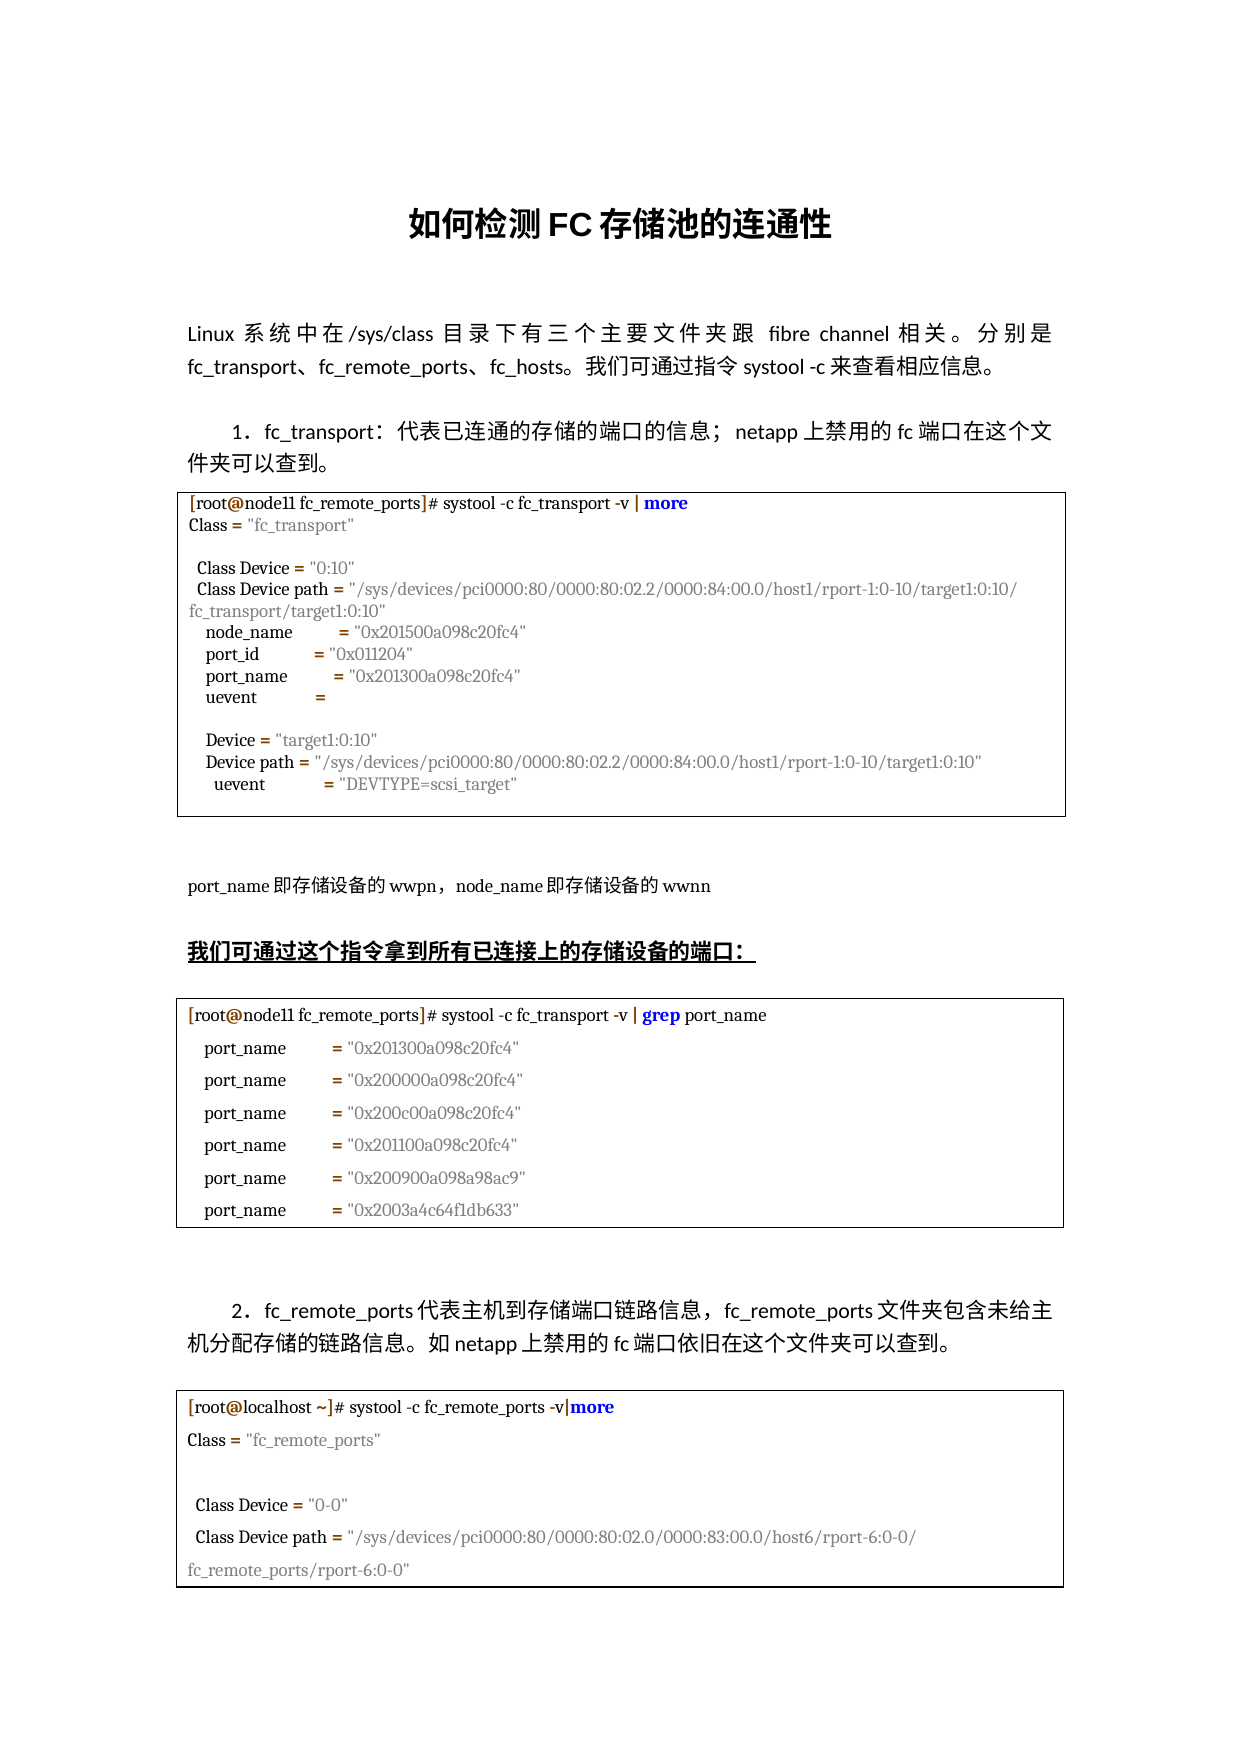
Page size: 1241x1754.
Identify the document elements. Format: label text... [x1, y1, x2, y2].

text Linux系统中在/sys/class目录下有三个主要文件夹跟 fibre channel相关。分别是fc_transport、fc_remote_ports、fc_hosts。我们可通过指令 systool -c 来查看相应信息。 [187, 316, 1053, 381]
list fc_transport：代表已连通的存储的端口的信息；netapp上禁用的fc端口在这个文件夹可以查到。 [187, 413, 1053, 478]
text 我们可通过这个指令拿到所有已连接上的存储设备的端口： [187, 933, 1053, 966]
table_header [root@node11 fc_remote_ports]# systool -c fc_transport -v | more Class = "fc_transport" Class Device = "0:10" Class Device path = "/sys/devices/pci0000:80/0000:80:02.2/0000:84:00.0/host1/rport-1:0-10/target1:0:10/fc_transport/target1:0:10" node_name = "0x201500a098c20fc4" port_id = "0x011204" port_name = "0x201300a098c20fc4" uevent = Device = "target1:0:10" Device path = "/sys/devices/pci0000:80/0000:80:02.2/0000:84:00.0/host1/rport-1:0-10/target1:0:10" uevent = "DEVTYPE=scsi_target" [178, 493, 1065, 816]
table_header [root@node11 fc_remote_ports]# systool -c fc_transport -v | grep port_name port_name = "0x201300a098c20fc4" port_name = "0x200000a098c20fc4" port_name = "0x200c00a098c20fc4" port_name = "0x201100a098c20fc4" port_name = "0x200900a098a98ac9" port_name = "0x2003a4c64f1db633" [177, 999, 1063, 1227]
list fc_remote_ports代表主机到存储端口链路信息，fc_remote_ports文件夹包含未给主机分配存储的链路信息。如netapp上禁用的fc端口依旧在这个文件夹可以查到。 [187, 1293, 1053, 1358]
subtitle 如何检测FC存储池的连通性 [187, 189, 1053, 254]
text port_name即存储设备的wwpn，node_name即存储设备的wwnn [187, 868, 1053, 901]
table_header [177, 1391, 1063, 1586]
